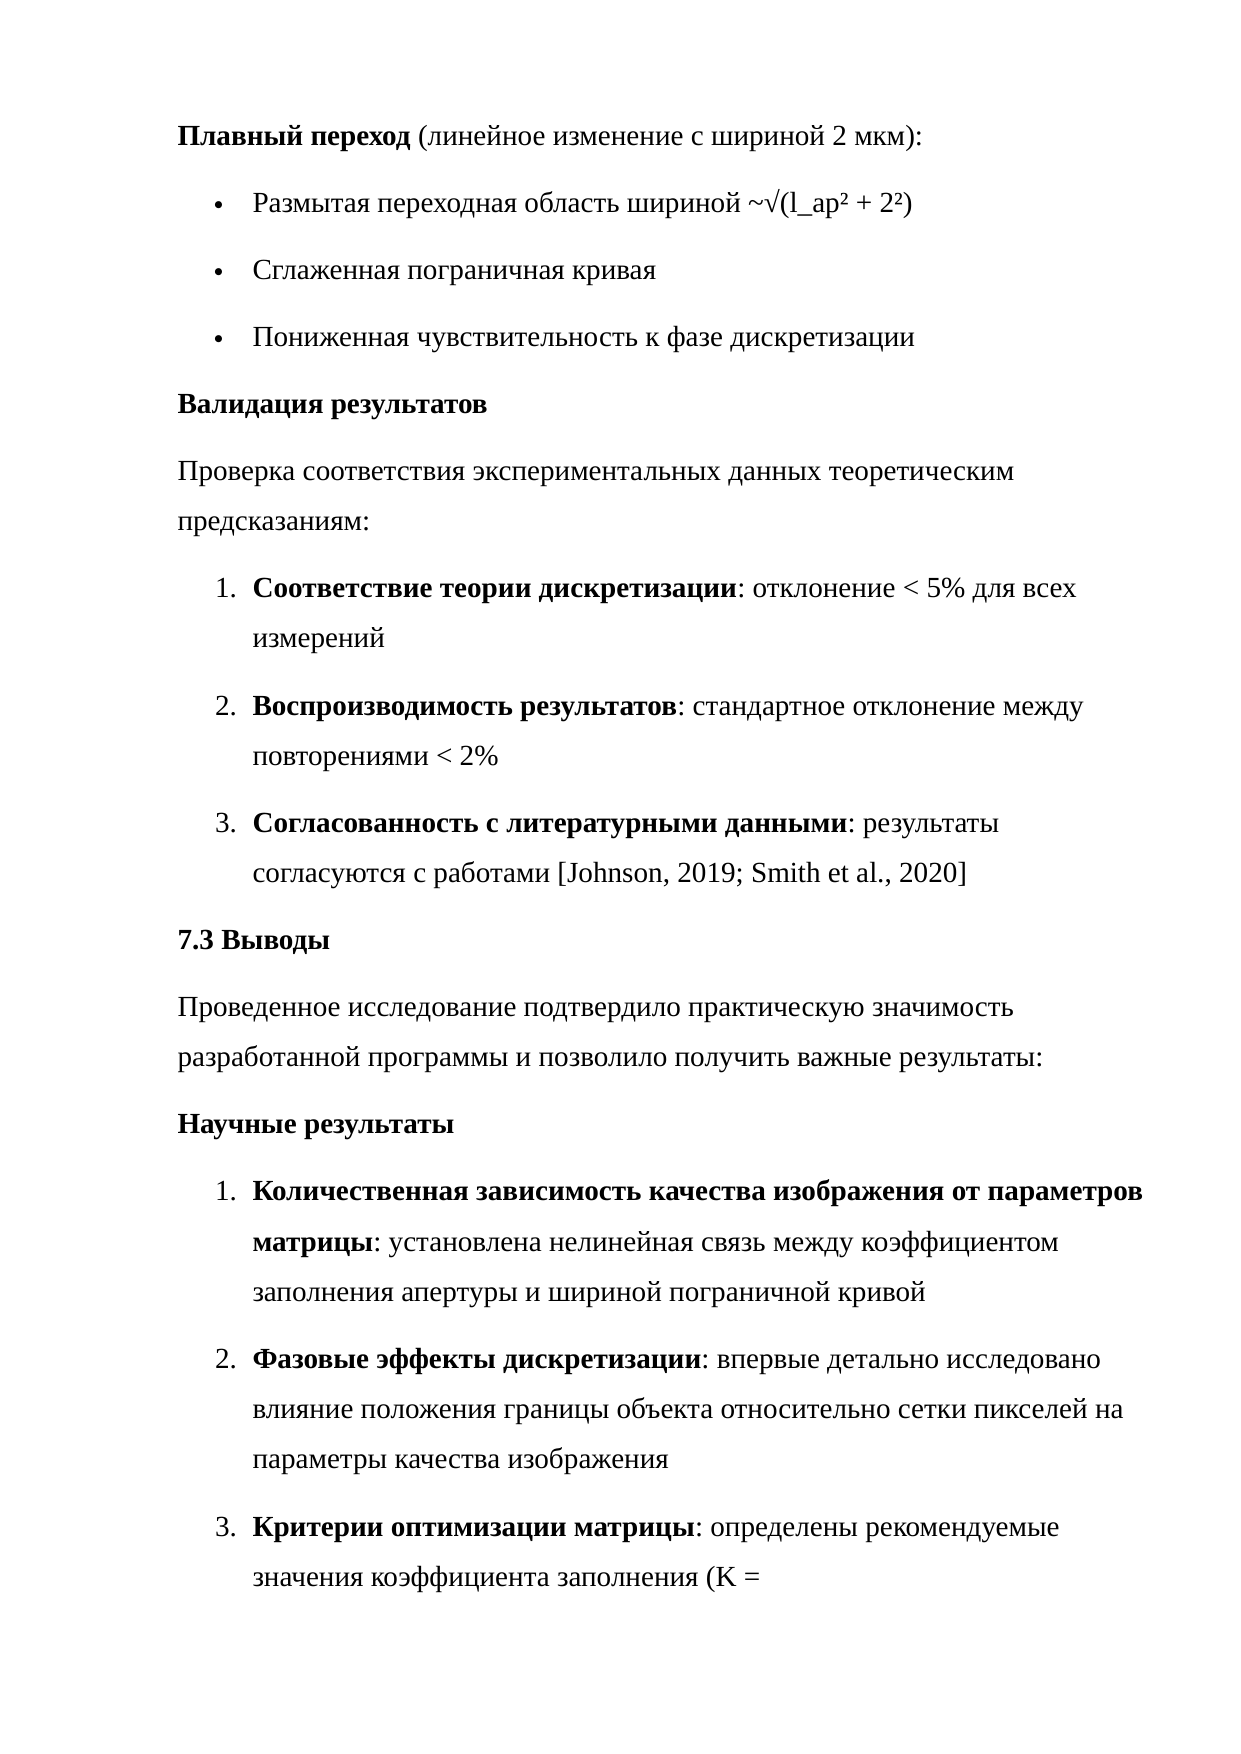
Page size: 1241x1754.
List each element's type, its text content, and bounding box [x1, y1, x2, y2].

text 7.3 Выводы [177, 922, 1152, 956]
text Плавный переход (линейное изменение с шириной 2 мкм): [177, 118, 1152, 152]
list Сглаженная пограничная кривая [215, 252, 1152, 286]
list Фазовые эффекты дискретизации: впервые детально исследовано влияние положения границы объекта относительно сетки пикселей на параметры качества изображения [215, 1341, 1152, 1475]
list Пониженная чувствительность к фазе дискретизации [215, 319, 1152, 353]
list Количественная зависимость качества изображения от параметров матрицы: установлена нелинейная связь между коэффициентом заполнения апертуры и шириной пограничной кривой [215, 1173, 1152, 1308]
text Проверка соответствия экспериментальных данных теоретическим предсказаниям: [177, 453, 1152, 537]
list Соответствие теории дискретизации: отклонение < 5% для всех измерений [215, 570, 1152, 654]
text Проведенное исследование подтвердило практическую значимость разработанной программы и позволило получить важные результаты: [177, 989, 1152, 1073]
text Научные результаты [177, 1106, 1152, 1140]
text Валидация результатов [177, 386, 1152, 419]
list Воспроизводимость результатов: стандартное отклонение между повторениями < 2% [215, 688, 1152, 771]
list Размытая переходная область шириной ~√(l_ap² + 2²) [215, 185, 1152, 219]
list Согласованность с литературными данными: результаты согласуются с работами [Johnson, 2019; Smith et al., 2020] [215, 805, 1152, 889]
list Критерии оптимизации матрицы: определены рекомендуемые значения коэффициента заполнения (K = [215, 1509, 1152, 1592]
